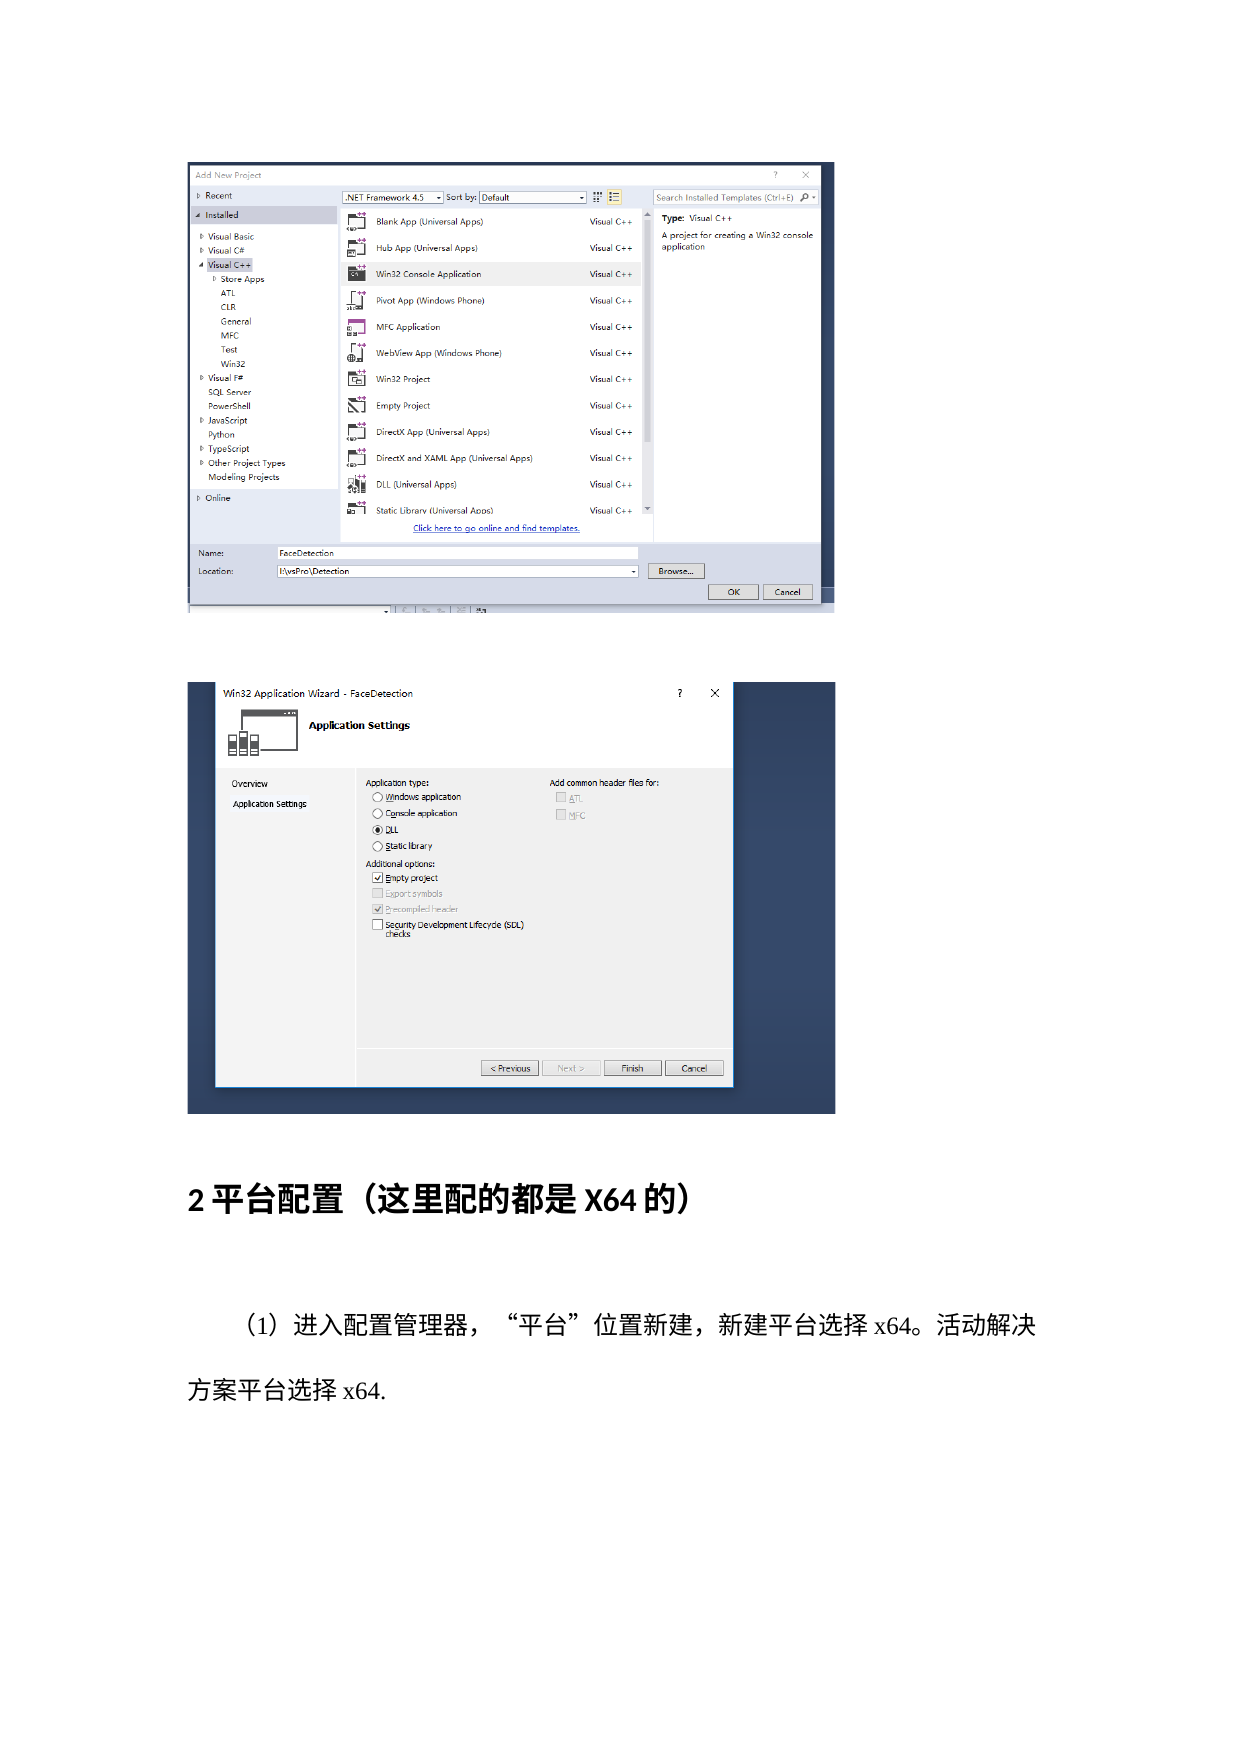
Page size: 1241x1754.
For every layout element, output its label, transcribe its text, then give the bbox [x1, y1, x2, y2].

text （1）进入配置管理器，“平台”位置新建，新建平台选择x64。活动解决方案平台选择x64. [187, 1291, 1053, 1421]
subtitle 2平台配置（这里配的都是X64的） [187, 1164, 1053, 1229]
picture [187, 162, 835, 613]
picture [187, 682, 836, 1114]
